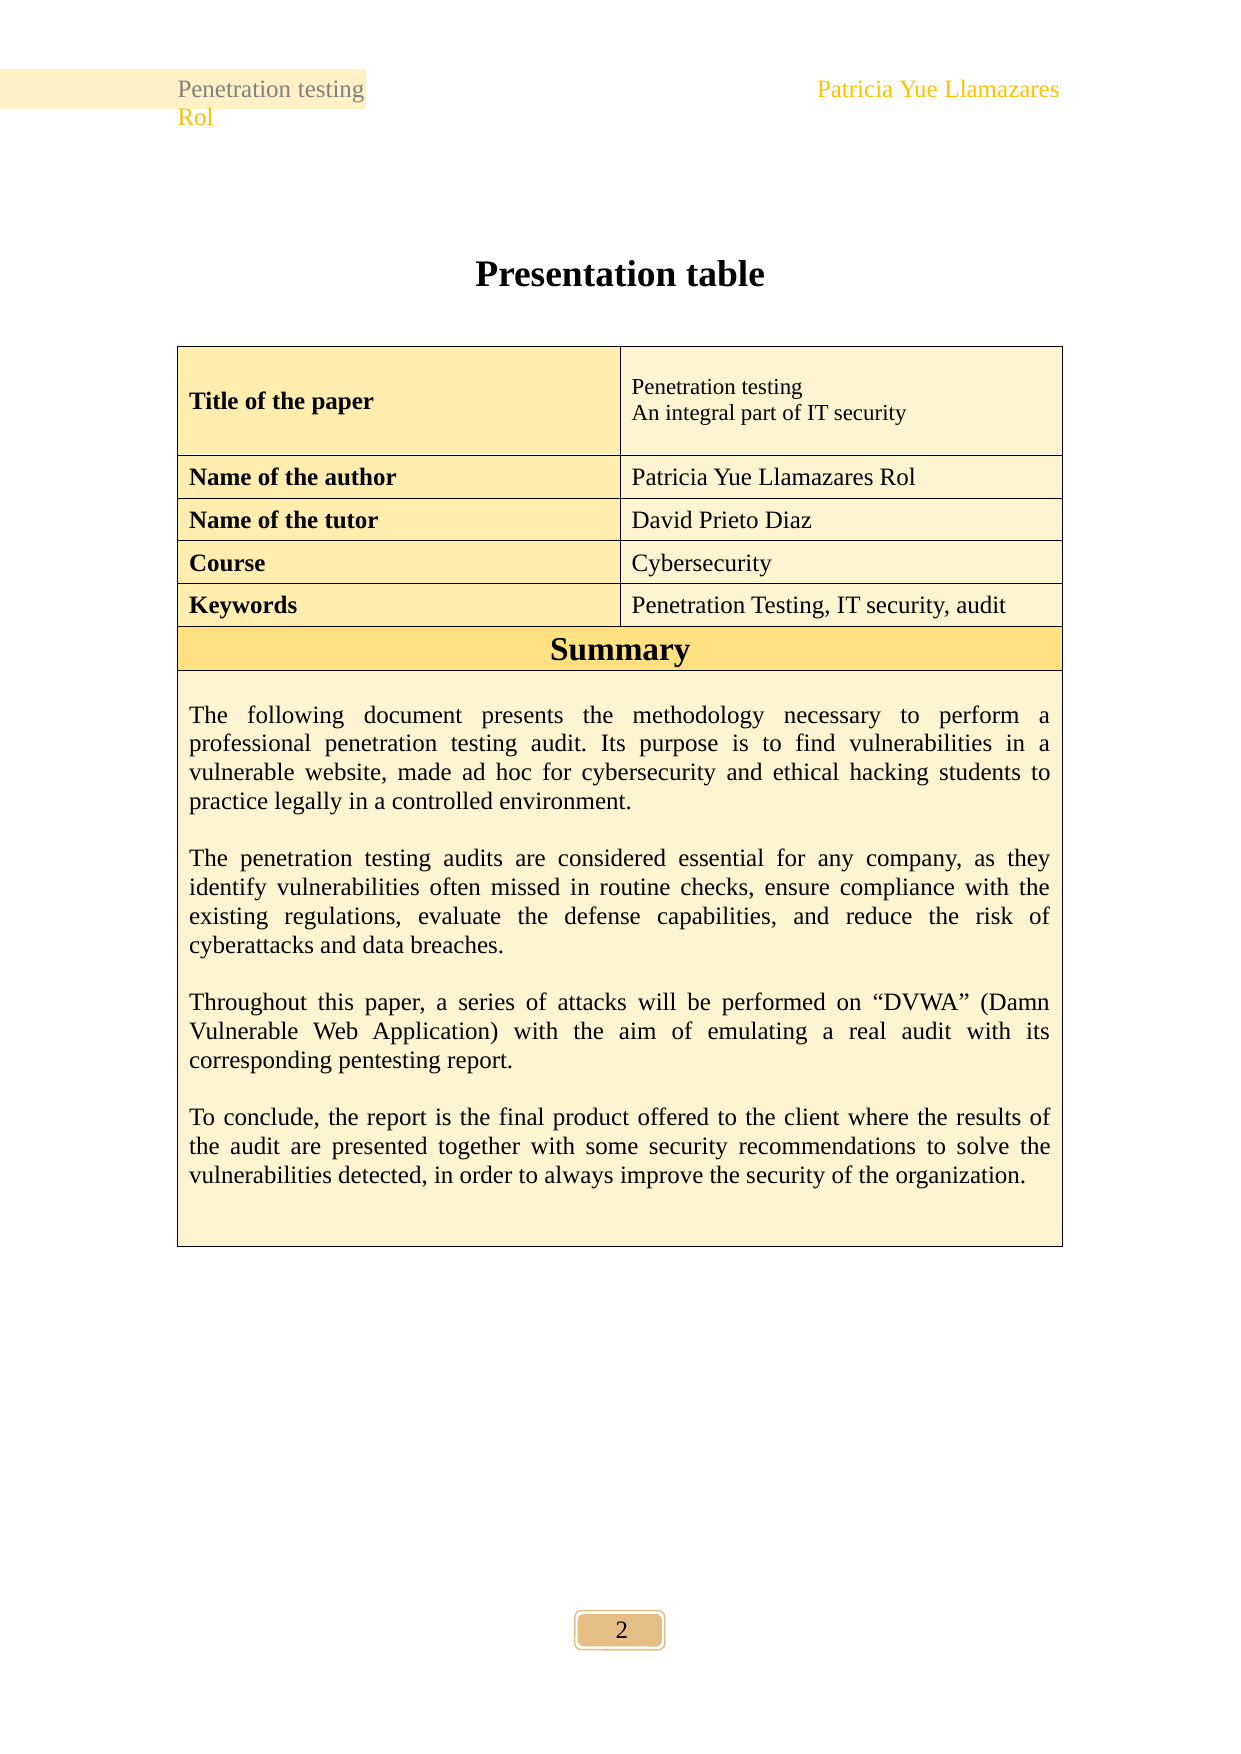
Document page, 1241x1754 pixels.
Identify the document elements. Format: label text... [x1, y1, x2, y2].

table_cell Summary [178, 627, 1062, 670]
table_cell Name of the tutor [178, 499, 620, 540]
subtitle Presentation table [177, 251, 1063, 294]
table_header Penetration testing An integral part of IT security [621, 347, 1062, 454]
table_header Title of the paper [178, 347, 620, 454]
table_cell Penetration Testing, IT security, audit [621, 584, 1062, 626]
table_cell The following document presents the methodology necessary to perform a professional penetration testing audit. Its purpose is to find vulnerabilities in a vulnerable website, made ad hoc for cybersecurity and ethical hacking students to practice legally in a controlled environment. The penetration testing audits are considered essential for any company, as they identify vulnerabilities often missed in routine checks, ensure compliance with the existing regulations, evaluate the defense capabilities, and reduce the risk of cyberattacks and data breaches. Throughout this paper, a series of attacks will be performed on “DVWA” (Damn Vulnerable Web Application) with the aim of emulating a real audit with its corresponding pentesting report. To conclude, the report is the final product offered to the client where the results of the audit are presented together with some security recommendations to solve the vulnerabilities detected, in order to always improve the security of the organization. [178, 671, 1062, 1246]
table_cell Keywords [178, 584, 620, 626]
table_cell Patricia Yue Llamazares Rol [621, 456, 1062, 498]
table_cell David Prieto Diaz [621, 499, 1062, 540]
table_cell Course [178, 541, 620, 583]
table_cell Cybersecurity [621, 541, 1062, 583]
table_cell Name of the author [178, 456, 620, 498]
